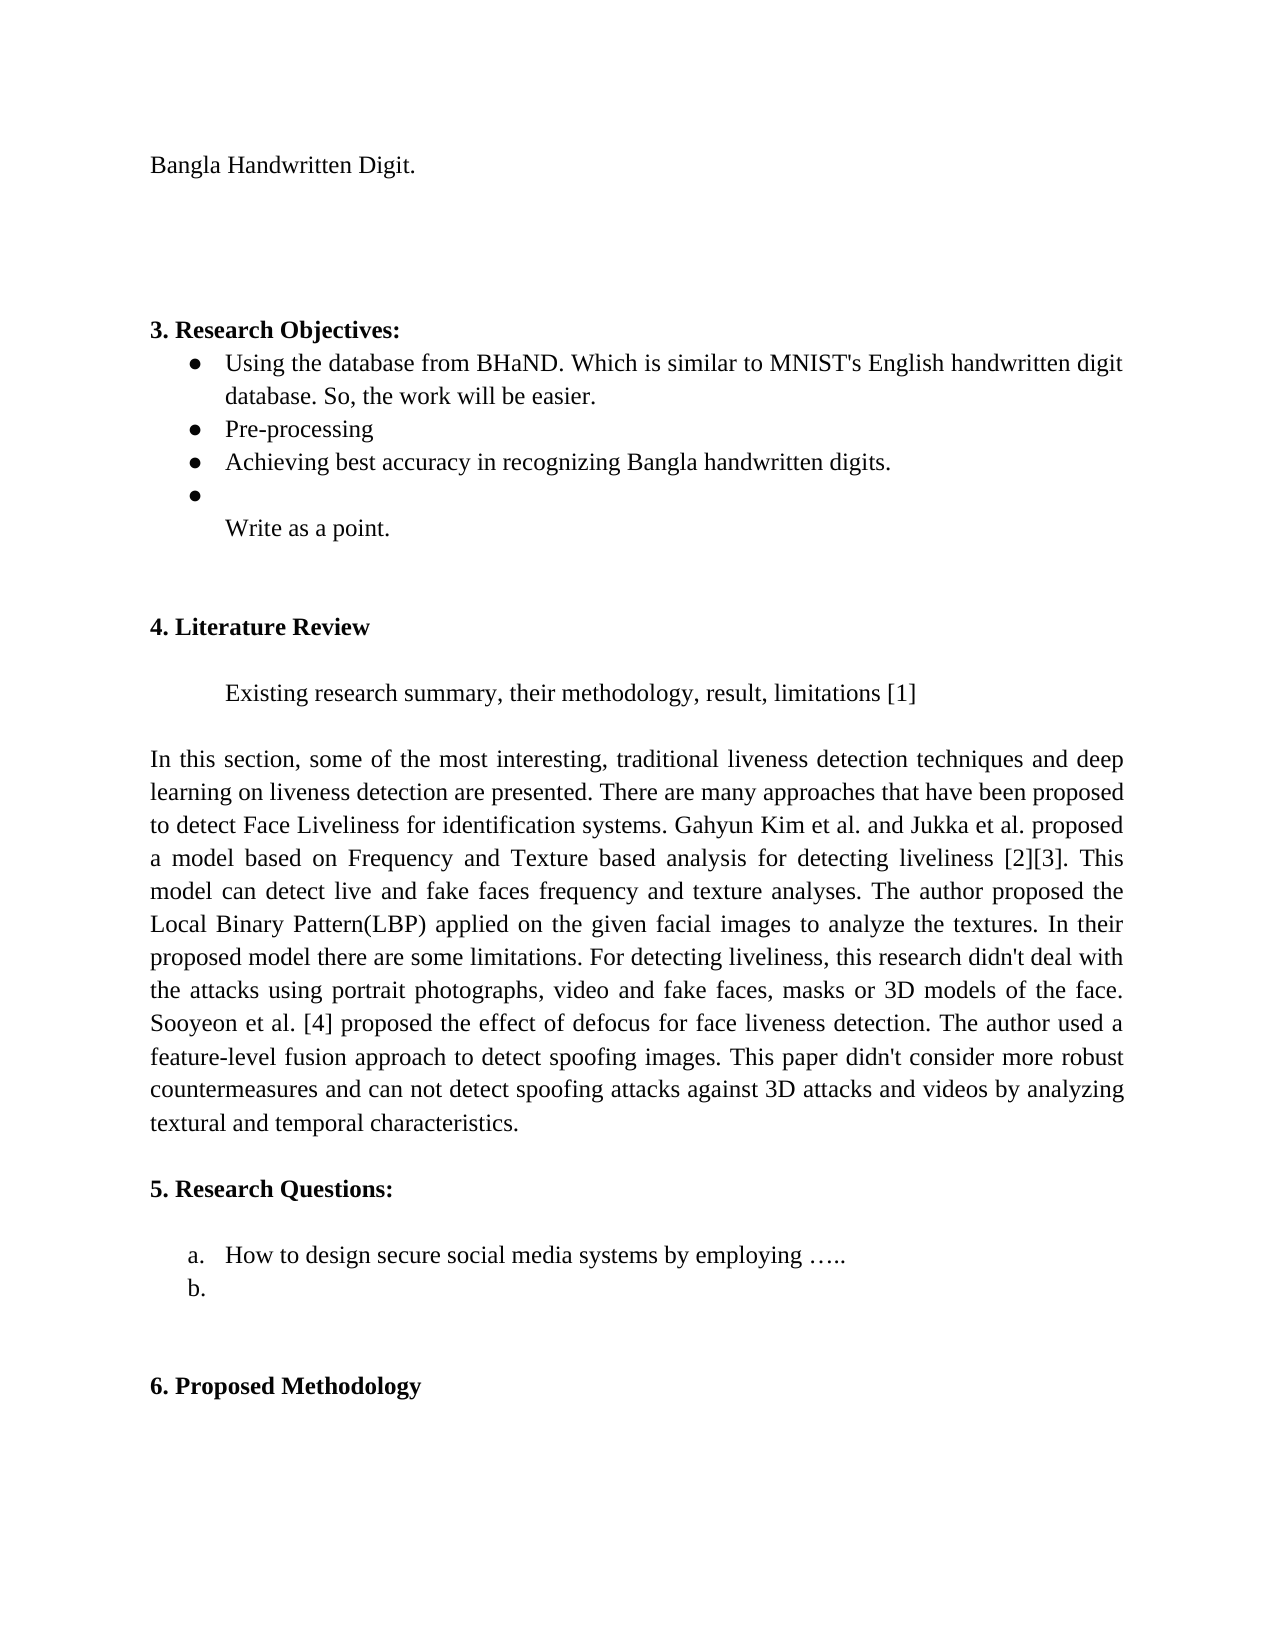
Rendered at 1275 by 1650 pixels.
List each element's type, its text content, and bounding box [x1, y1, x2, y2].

list Using the database from BHaND. Which is similar to MNIST's English handwritten digit database. So, the work will be easier. [187, 348, 1125, 410]
list Pre-processing [187, 414, 1125, 443]
text 5. Research Questions: [150, 1174, 1125, 1202]
text In this section, some of the most interesting, traditional liveness detection techniques and deep learning on liveness detection are presented. There are many approaches that have been proposed to detect Face Liveliness for identification systems. Gahyun Kim et al. and Jukka et al. proposed a model based on Frequency and Texture based analysis for detecting liveliness [2][3]. This model can detect live and fake faces frequency and texture analyses. The author proposed the Local Binary Pattern(LBP) applied on the given facial images to analyze the textures. In their proposed model there are some limitations. For detecting liveliness, this research didn't deal with the attacks using portrait photographs, video and fake faces, masks or 3D models of the face. Sooyeon et al. [4] proposed the effect of defocus for face liveness detection. The author used a feature-level fusion approach to detect spoofing images. This paper didn't consider more robust countermeasures and can not detect spoofing attacks against 3D attacks and videos by analyzing textural and temporal characteristics. [150, 744, 1125, 1136]
list How to design secure social media systems by employing ….. [187, 1240, 1125, 1268]
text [150, 150, 1125, 179]
text 4. Literature Review [150, 612, 1125, 641]
text Existing research summary, their methodology, result, limitations [1] [150, 678, 1125, 707]
text 6. Proposed Methodology [150, 1371, 1125, 1400]
list Achieving best accuracy in recognizing Bangla handwritten digits. [187, 447, 1125, 476]
text 3. Research Objectives: [150, 315, 1125, 344]
text Write as a point. [150, 513, 1125, 542]
